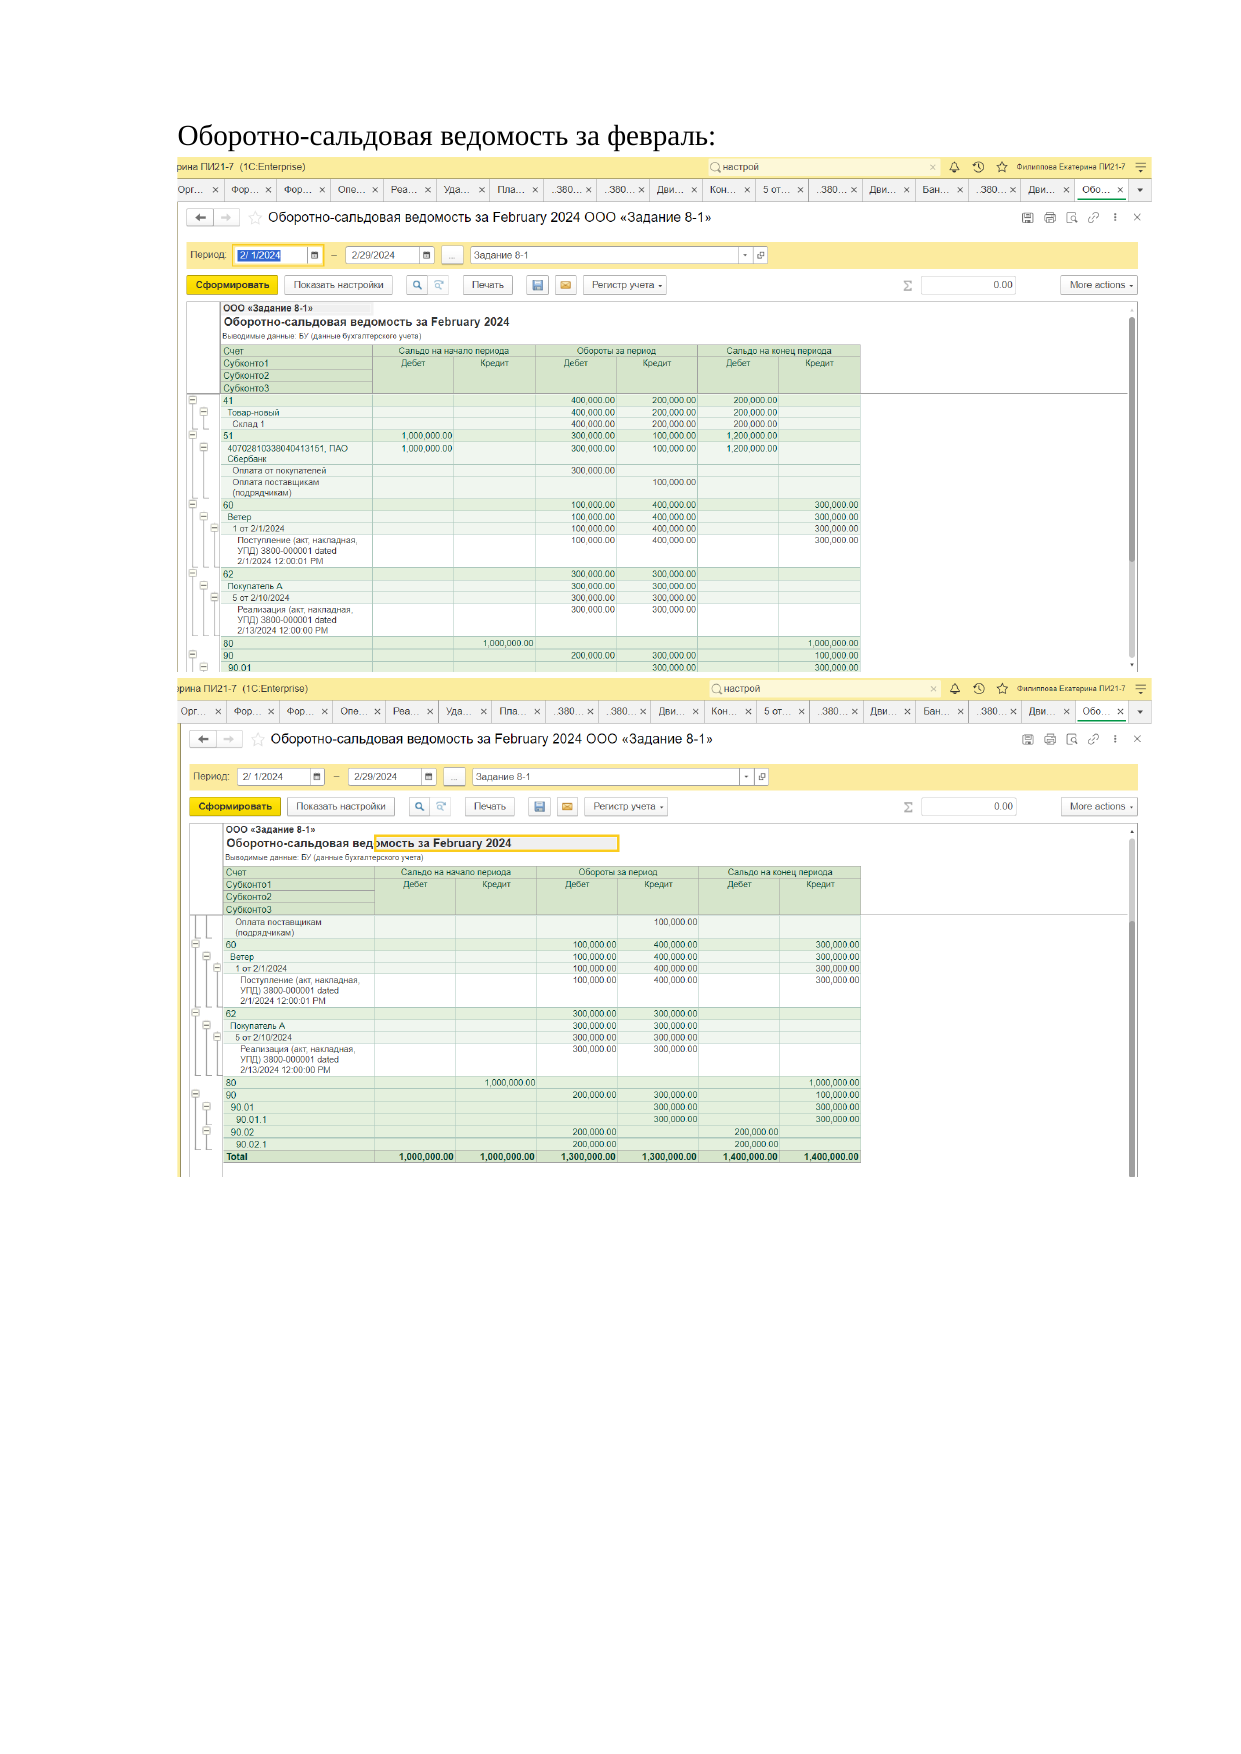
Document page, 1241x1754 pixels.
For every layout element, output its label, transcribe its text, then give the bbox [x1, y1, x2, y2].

text Оборотно-сальдовая ведомость за февраль: [177, 118, 1152, 152]
picture [177, 678, 1152, 1177]
picture [177, 157, 1152, 672]
